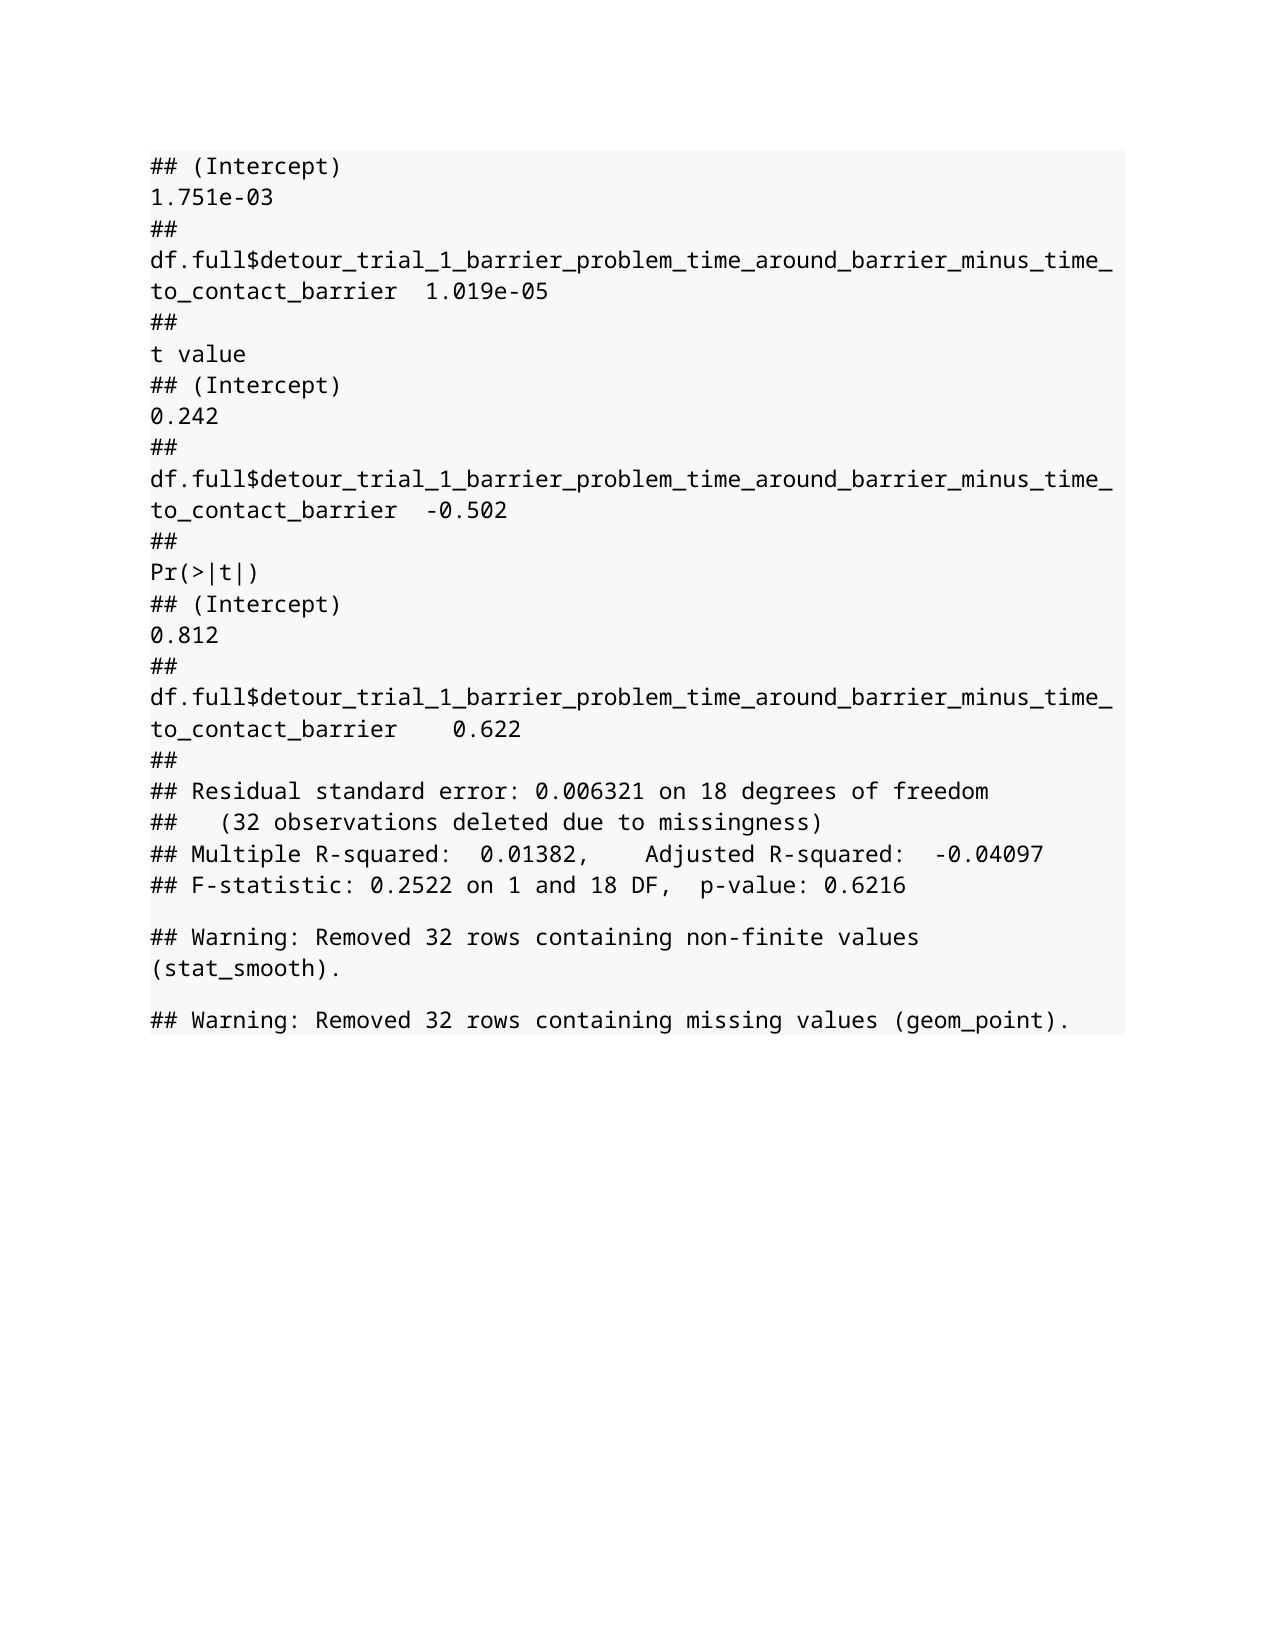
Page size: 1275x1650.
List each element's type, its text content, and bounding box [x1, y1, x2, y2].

text ## Warning: Removed 32 rows containing missing values (geom_point). [150, 1004, 1125, 1035]
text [150, 150, 1125, 900]
text ## Warning: Removed 32 rows containing non-finite values (stat_smooth). [150, 921, 1125, 983]
